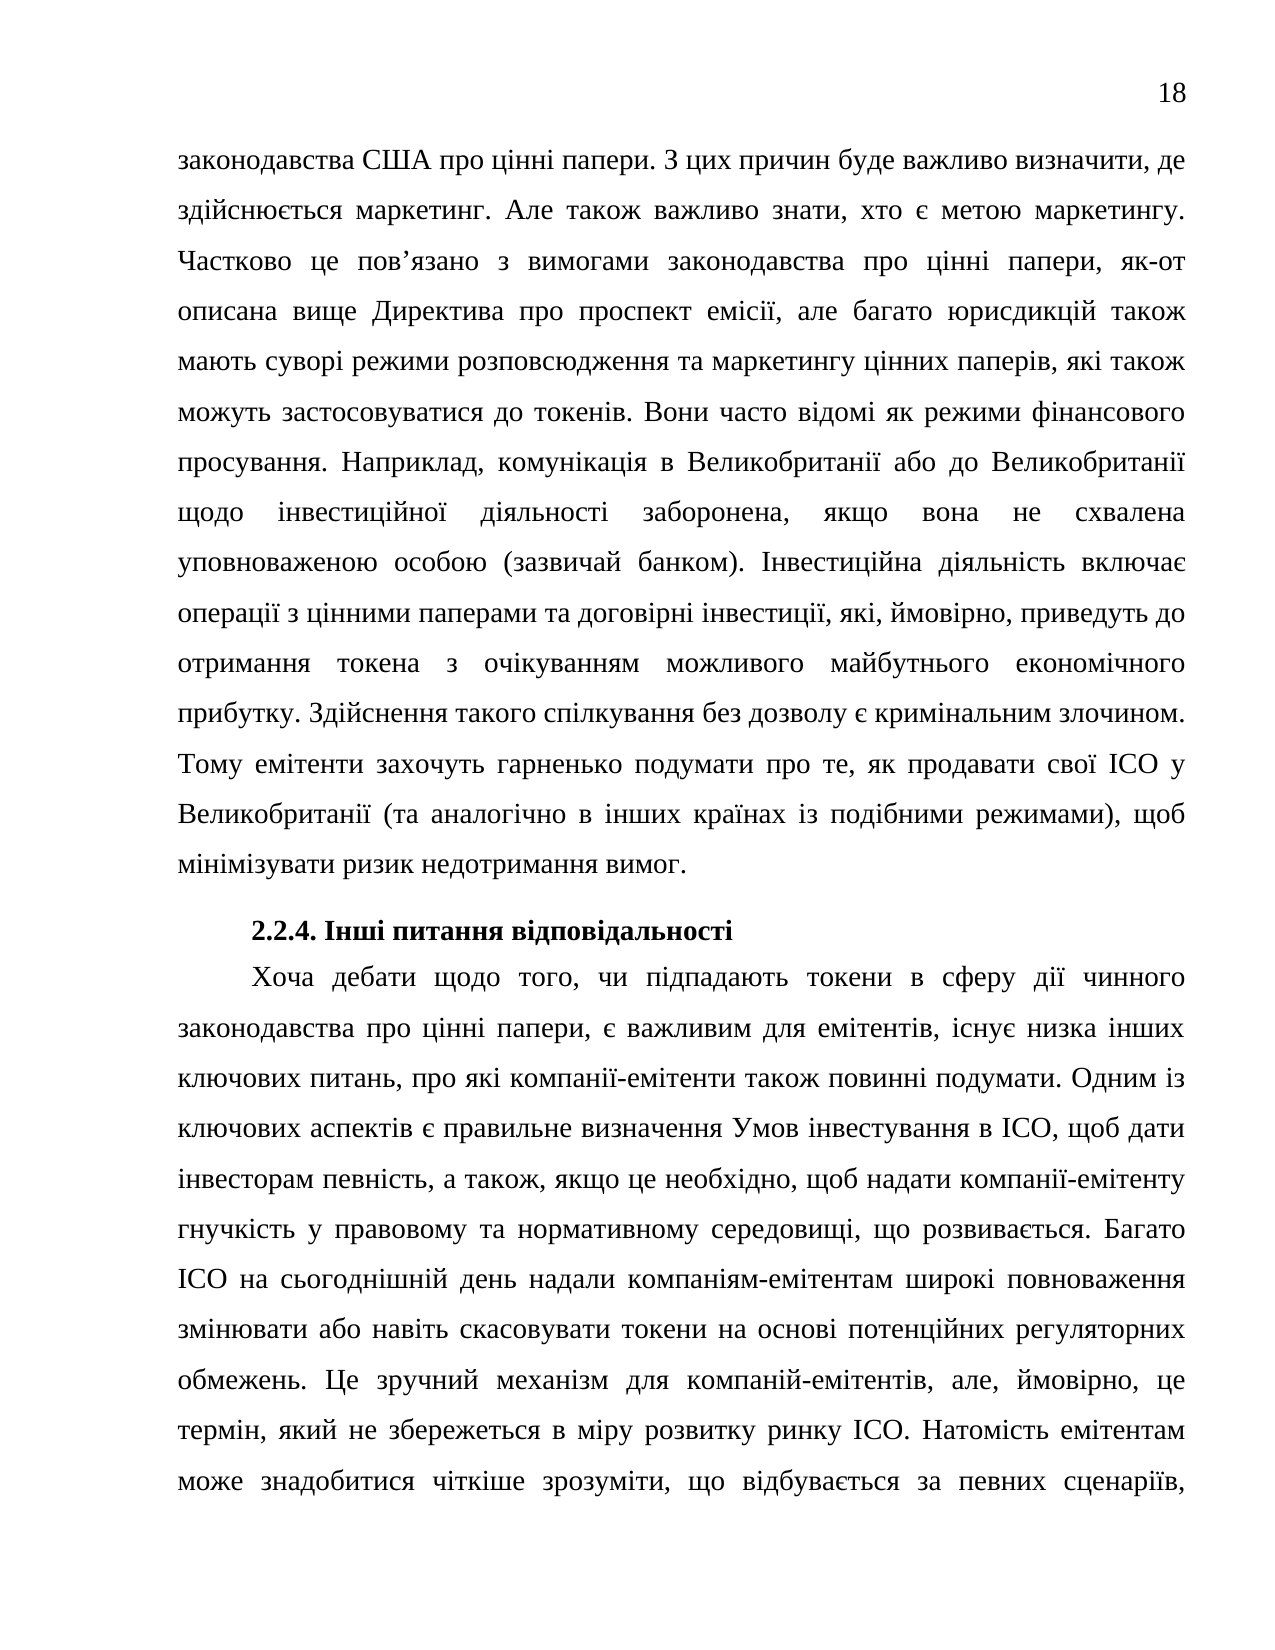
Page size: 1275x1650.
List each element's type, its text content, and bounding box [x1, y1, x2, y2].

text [177, 959, 1186, 1496]
subtitle 2.2.4. Інші питання відповідальності [177, 913, 1186, 947]
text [177, 142, 1186, 880]
